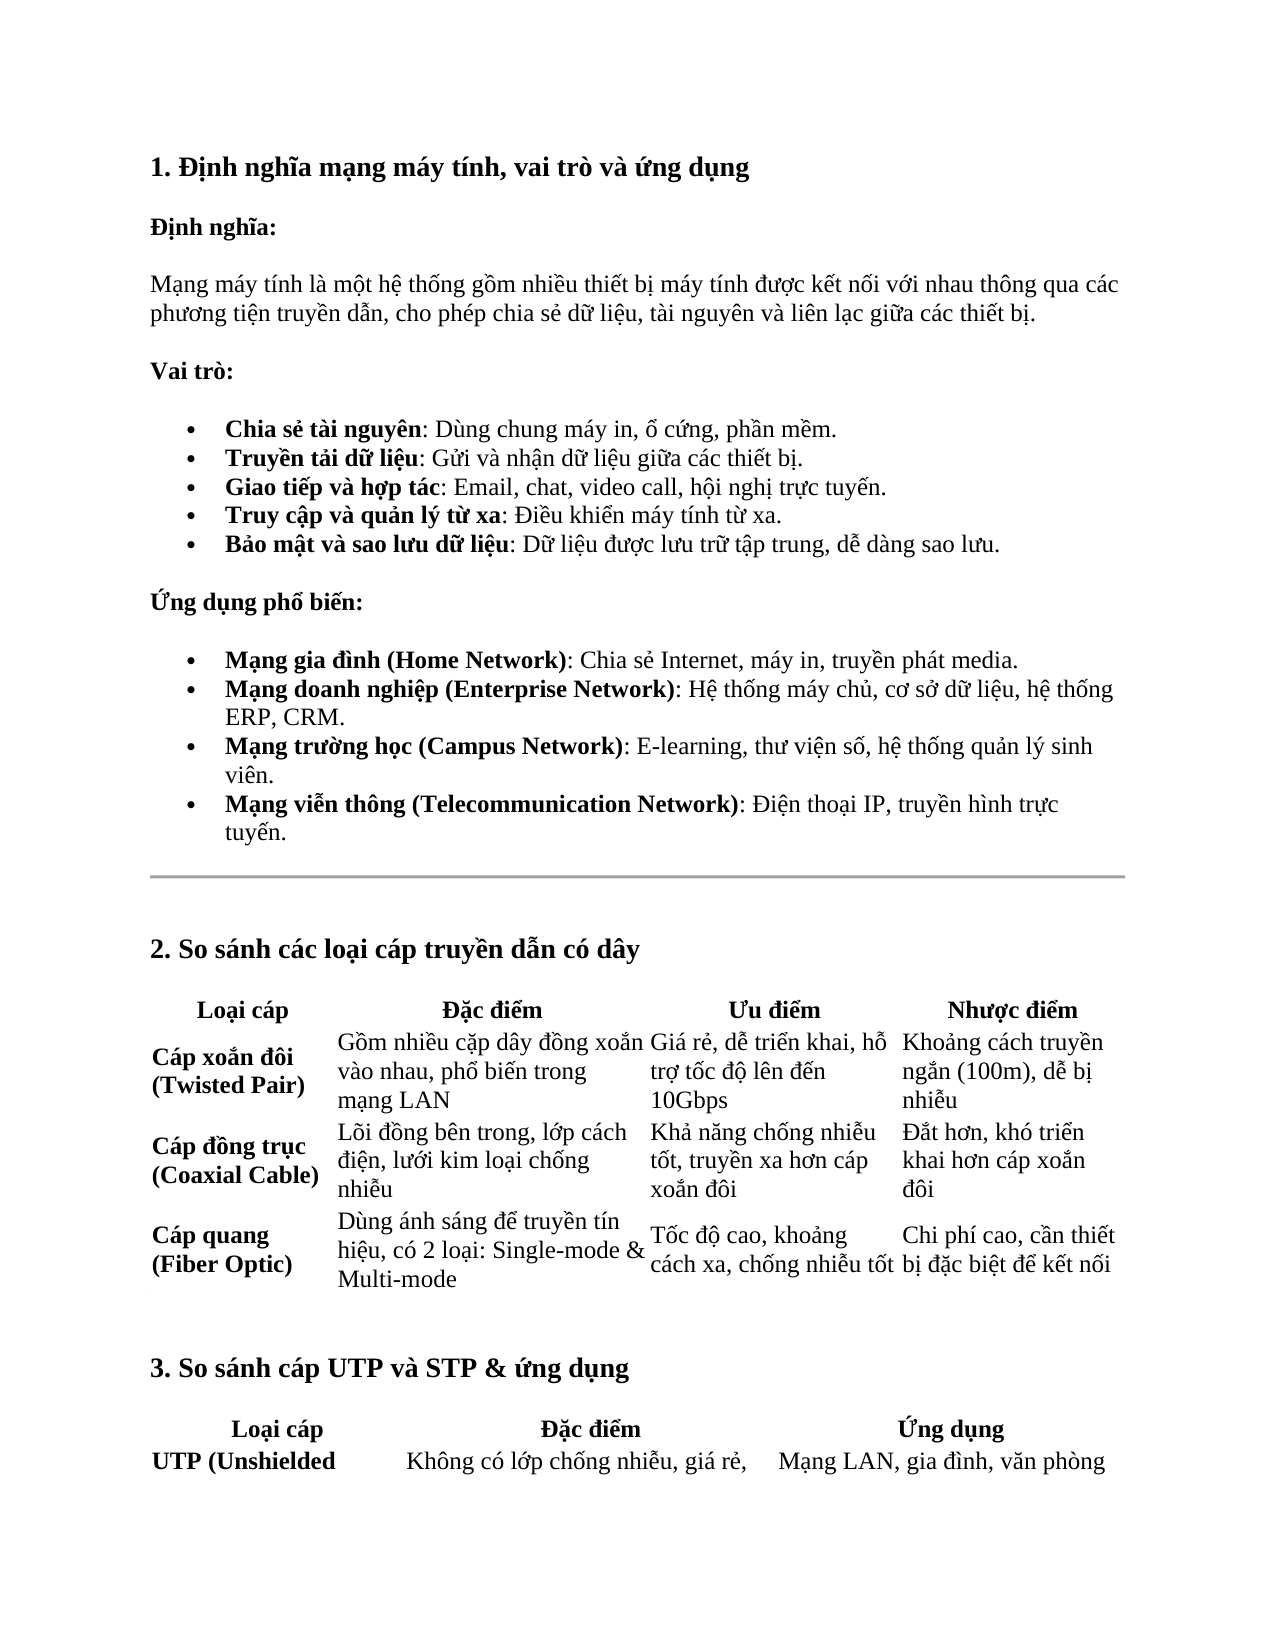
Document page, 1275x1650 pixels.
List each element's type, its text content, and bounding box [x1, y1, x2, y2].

table_cell Lõi đồng bên trong, lớp cách điện, lưới kim loại chống nhiễu [336, 1115, 648, 1205]
text Vai trò: [150, 356, 1125, 385]
table_cell Cáp đồng trục (Coaxial Cable) [150, 1115, 336, 1205]
text 2. So sánh các loại cáp truyền dẫn có dây [150, 932, 1125, 965]
text 3. So sánh cáp UTP và STP & ứng dụng [150, 1351, 1125, 1384]
table_cell Khoảng cách truyền ngắn (100m), dễ bị nhiễu [900, 1026, 1125, 1115]
table_header Ưu điểm [649, 994, 900, 1026]
list Truy cập và quản lý từ xa: Điều khiển máy tính từ xa. [187, 500, 1125, 529]
table_cell Chi phí cao, cần thiết bị đặc biệt để kết nối [900, 1205, 1125, 1294]
text Ứng dụng phổ biến: [150, 587, 1125, 616]
list Truyền tải dữ liệu: Gửi và nhận dữ liệu giữa các thiết bị. [187, 443, 1125, 472]
list Giao tiếp và hợp tác: Email, chat, video call, hội nghị trực tuyến. [187, 472, 1125, 500]
list Mạng viễn thông (Telecommunication Network): Điện thoại IP, truyền hình trực tuyến. [187, 789, 1125, 846]
table_cell UTP (Unshielded Twisted Pair) [150, 1445, 405, 1477]
table_cell Cáp quang (Fiber Optic) [150, 1205, 336, 1294]
list Bảo mật và sao lưu dữ liệu: Dữ liệu được lưu trữ tập trung, dễ dàng sao lưu. [187, 529, 1125, 558]
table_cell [405, 1445, 777, 1477]
text Mạng máy tính là một hệ thống gồm nhiều thiết bị máy tính được kết nối với nhau thông qua các phương tiện truyền dẫn, cho phép chia sẻ dữ liệu, tài nguyên và liên lạc giữa các thiết bị. [150, 269, 1125, 327]
list Mạng doanh nghiệp (Enterprise Network): Hệ thống máy chủ, cơ sở dữ liệu, hệ thống ERP, CRM. [187, 674, 1125, 731]
table_cell Tốc độ cao, khoảng cách xa, chống nhiễu tốt [649, 1205, 900, 1294]
table_header Đặc điểm [405, 1413, 777, 1445]
table_cell Đắt hơn, khó triển khai hơn cáp xoắn đôi [900, 1115, 1125, 1205]
table_header Đặc điểm [336, 994, 648, 1026]
table_cell Gồm nhiều cặp dây đồng xoắn vào nhau, phổ biến trong mạng LAN [336, 1026, 648, 1115]
table_header Nhược điểm [900, 994, 1125, 1026]
list Mạng trường học (Campus Network): E-learning, thư viện số, hệ thống quản lý sinh viên. [187, 731, 1125, 789]
table_cell Dùng ánh sáng để truyền tín hiệu, có 2 loại: Single-mode & Multi-mode [336, 1205, 648, 1294]
text Định nghĩa: [150, 212, 1125, 240]
text 1. Định nghĩa mạng máy tính, vai trò và ứng dụng [150, 150, 1125, 182]
table_cell Khả năng chống nhiễu tốt, truyền xa hơn cáp xoắn đôi [649, 1115, 900, 1205]
list Mạng gia đình (Home Network): Chia sẻ Internet, máy in, truyền phát media. [187, 645, 1125, 674]
table_header Loại cáp [150, 1413, 405, 1445]
table_cell Cáp xoắn đôi (Twisted Pair) [150, 1026, 336, 1115]
table_header Ứng dụng [777, 1413, 1125, 1445]
list Chia sẻ tài nguyên: Dùng chung máy in, ổ cứng, phần mềm. [187, 414, 1125, 443]
table_cell Giá rẻ, dễ triển khai, hỗ trợ tốc độ lên đến 10Gbps [649, 1026, 900, 1115]
table_cell Mạng LAN, gia đình, văn phòng nhỏ [777, 1445, 1125, 1477]
table_header Loại cáp [150, 994, 336, 1026]
